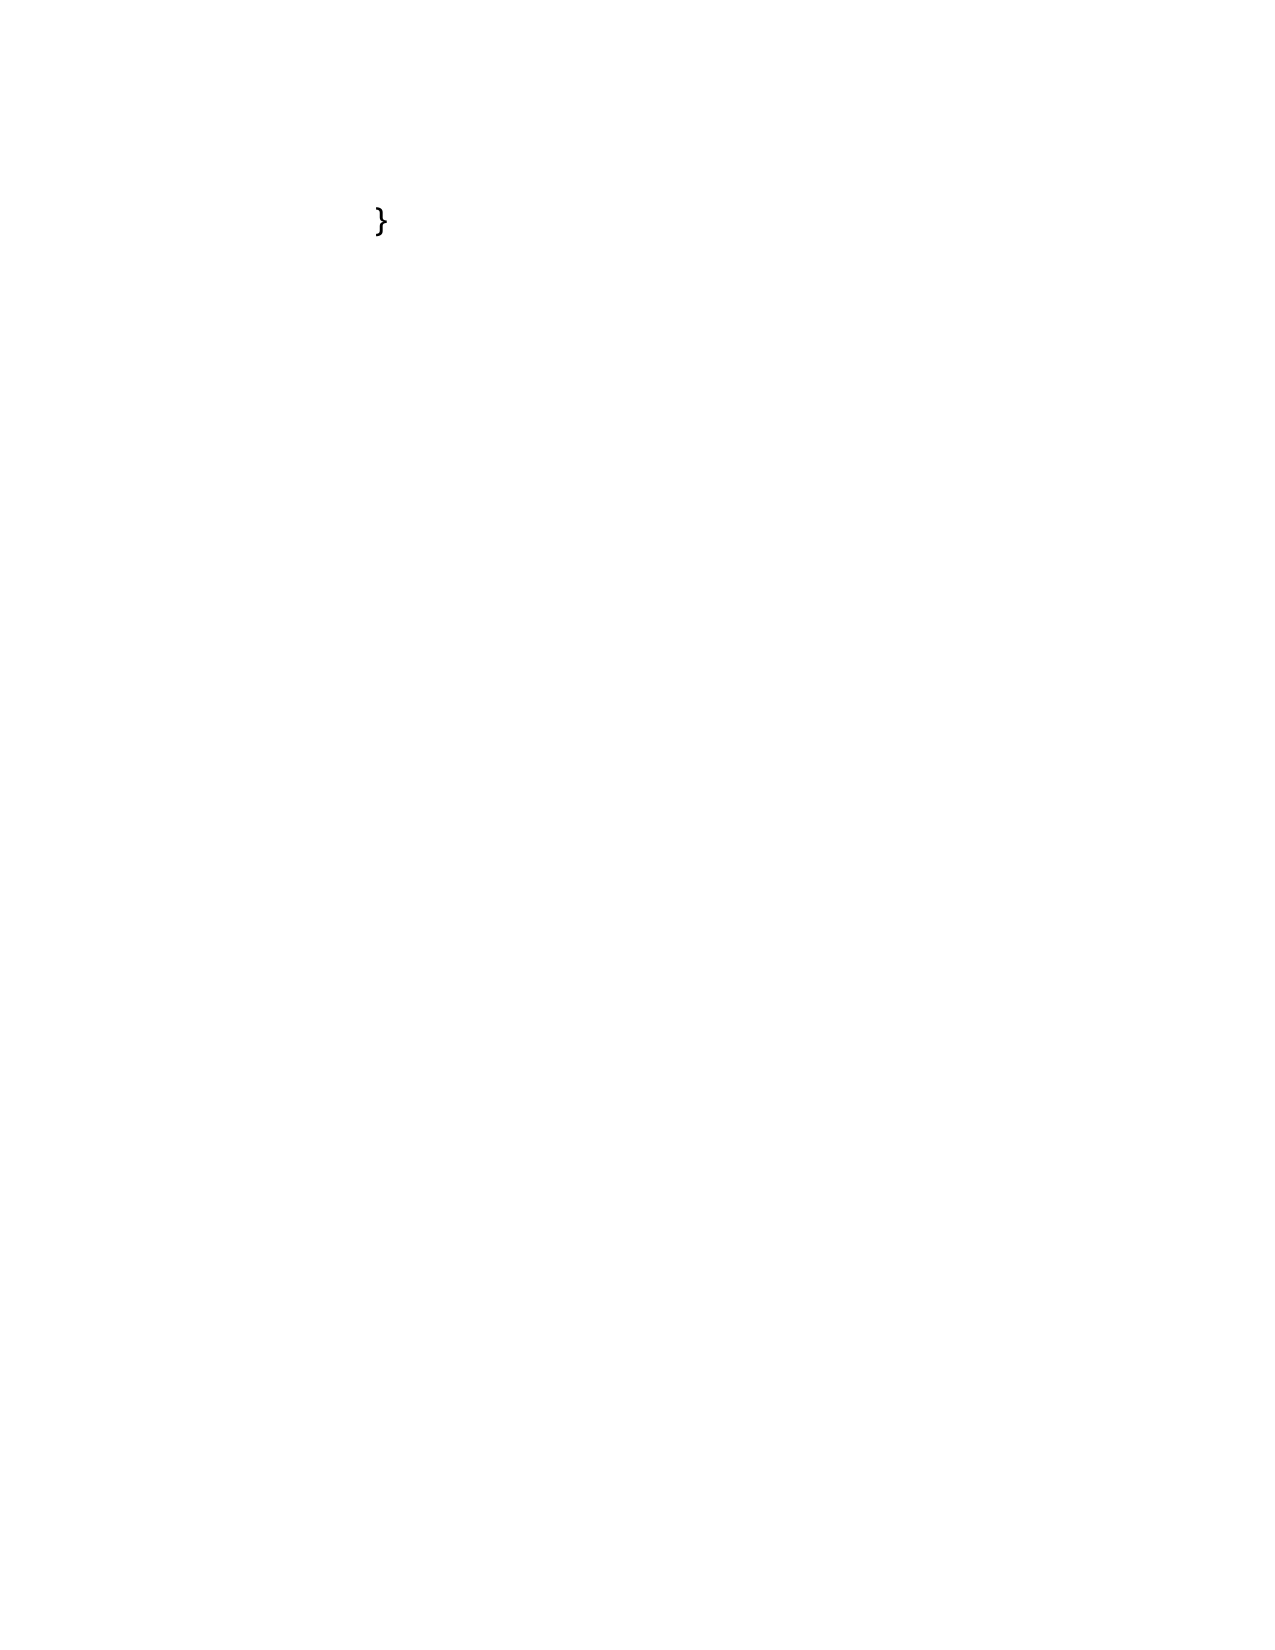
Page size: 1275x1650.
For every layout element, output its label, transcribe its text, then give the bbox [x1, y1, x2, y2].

text } [150, 195, 1125, 241]
